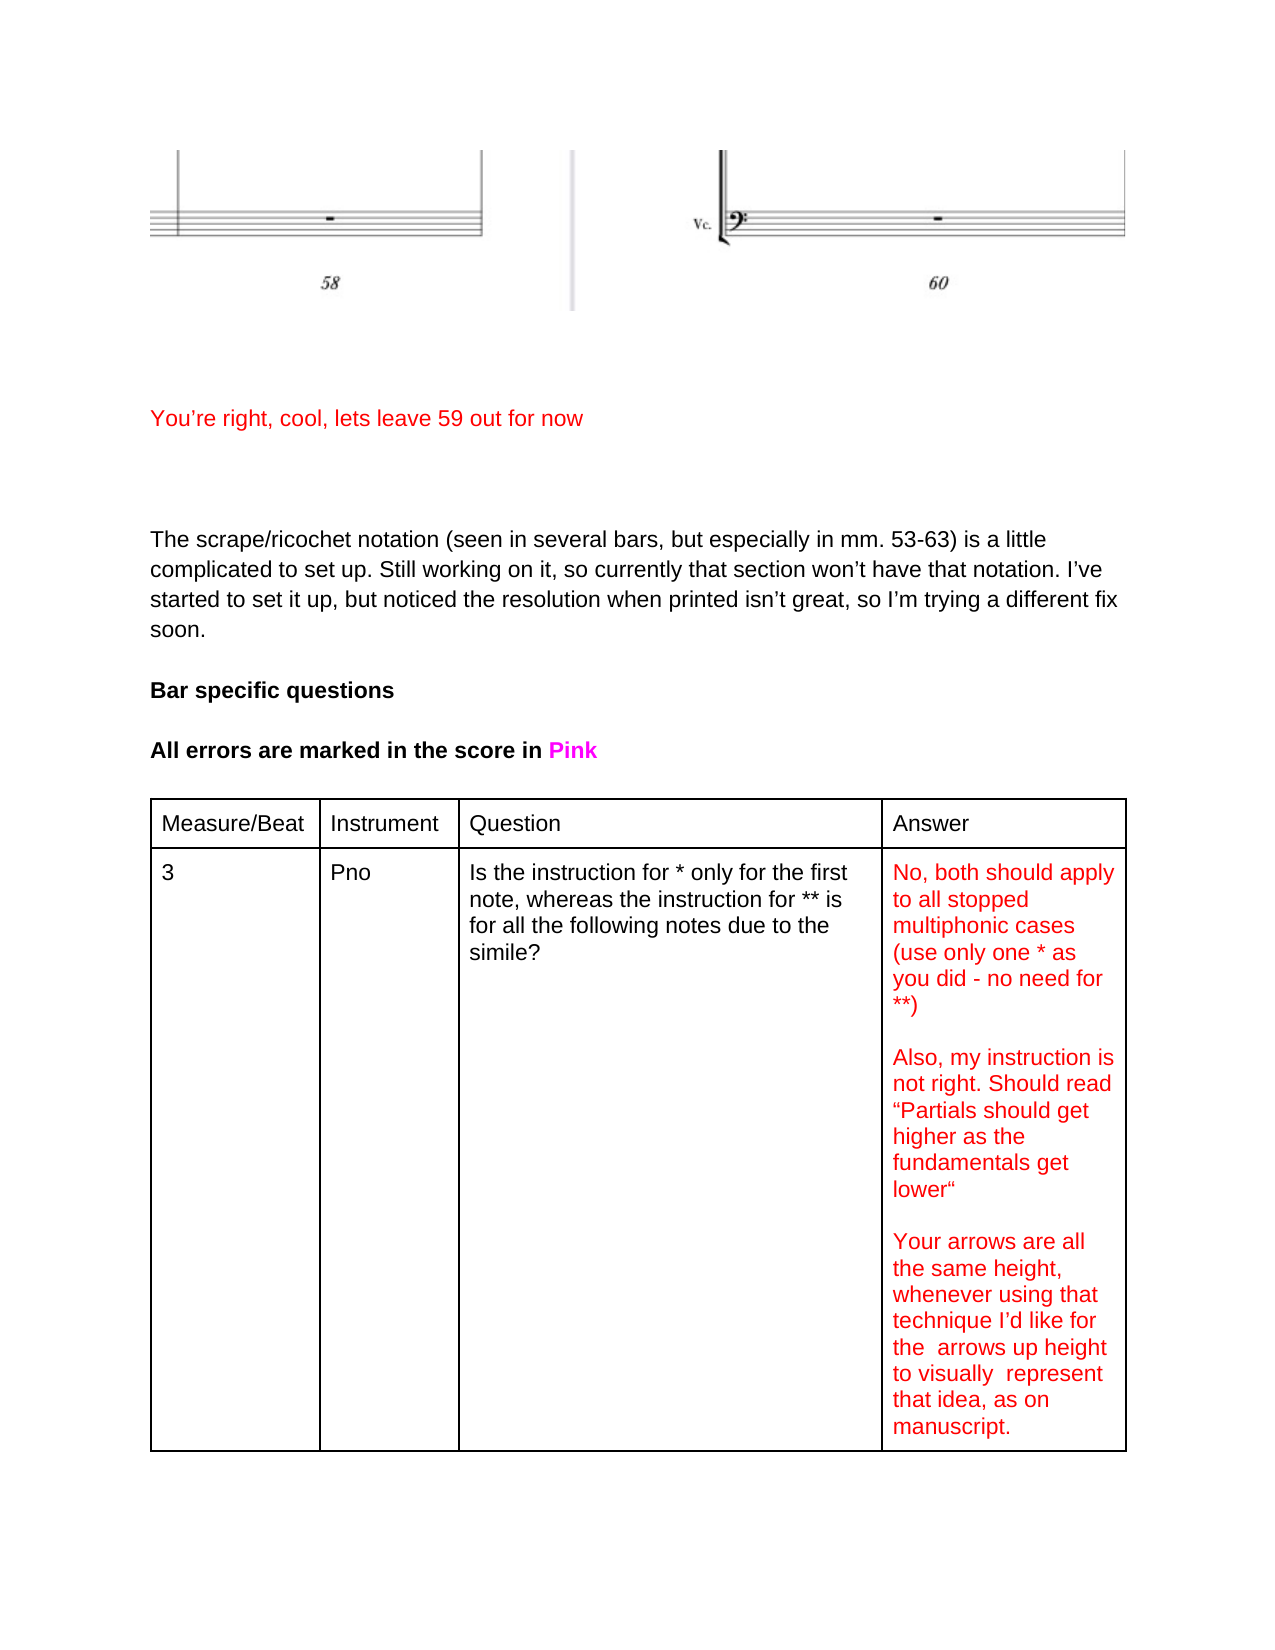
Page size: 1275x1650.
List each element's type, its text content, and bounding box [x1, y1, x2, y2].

table_cell No, both should apply to all stopped multiphonic cases (use only one * as you did - no need for **) Also, my instruction is not right. Should read “Partials should get higher as the fundamentals get lower“ Your arrows are all the same height, whenever using that technique I’d like for the arrows up height to visually represent that idea, as on manuscript. [883, 849, 1125, 1449]
table_cell 3 [152, 849, 319, 1449]
table_header Question [460, 800, 881, 847]
table_cell Is the instruction for * only for the first note, whereas the instruction for ** is for all the following notes due to the simile? [460, 849, 881, 1449]
text All errors are marked in the score in Pink [150, 737, 1125, 763]
text The scrape/ricochet notation (seen in several bars, but especially in mm. 53-63) is a little complicated to set up. Still working on it, so currently that section won’t have that notation. I’ve started to set it up, but noticed the resolution when printed isn’t great, so I’m trying a different fix soon. [150, 526, 1125, 643]
text Bar specific questions [150, 677, 1125, 703]
table_header Answer [883, 800, 1125, 847]
text You’re right, cool, lets leave 59 out for now [150, 405, 1125, 431]
table_header Instrument [321, 800, 458, 847]
table_cell Pno [321, 849, 458, 1449]
picture [150, 150, 1125, 311]
table_header Measure/Beat [152, 800, 319, 847]
